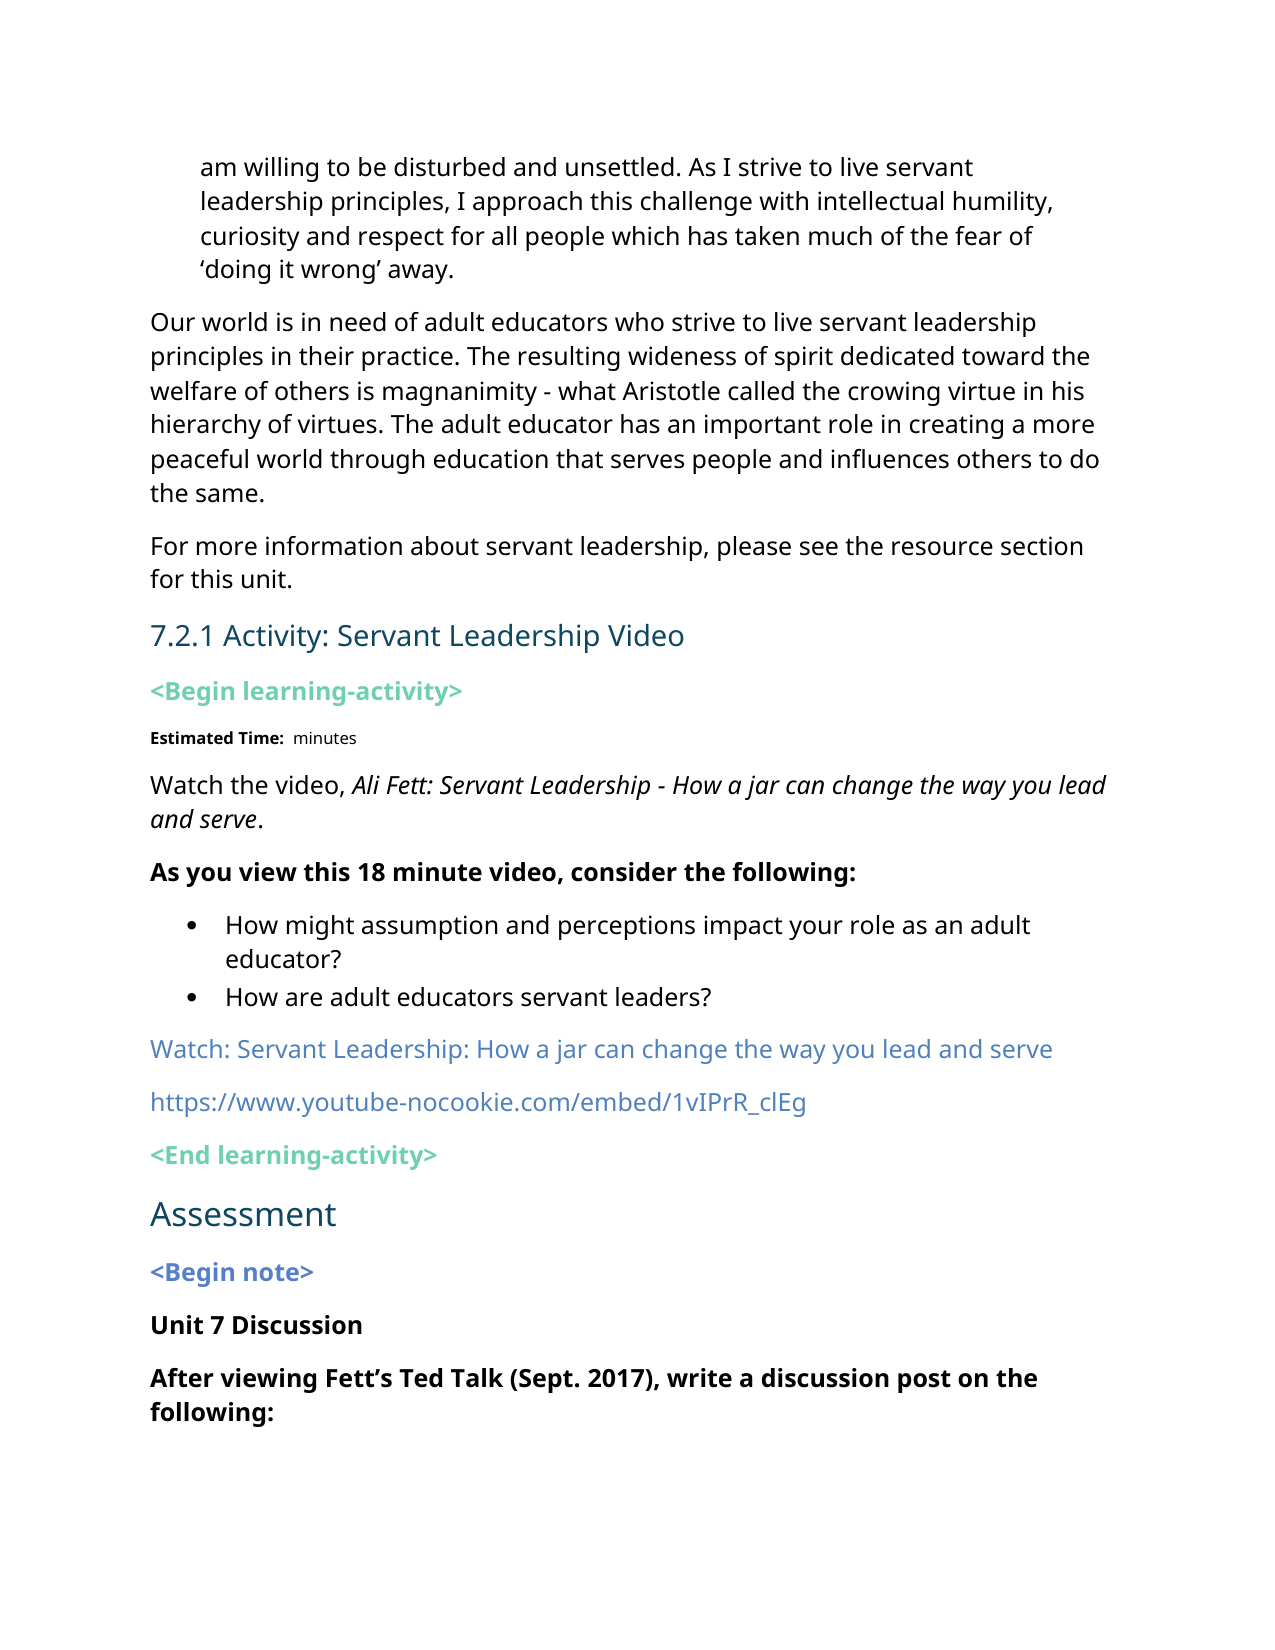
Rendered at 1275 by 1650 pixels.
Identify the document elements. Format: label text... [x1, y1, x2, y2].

text <Begin note> [150, 1255, 1125, 1289]
text Our world is in need of adult educators who strive to live servant leadership principles in their practice. The resulting wideness of spirit dedicated toward the welfare of others is magnanimity - what Aristotle called the crowing virtue in his hierarchy of virtues. The adult educator has an important role in creating a more peaceful world through education that serves people and influences others to do the same. [150, 305, 1125, 509]
text For more information about servant leadership, please see the resource section for this unit. [150, 528, 1125, 596]
text Watch: Servant Leadership: How a jar can change the way you lead and serve [150, 1032, 1125, 1066]
text Estimated Time: minutes [150, 726, 1125, 749]
text https://www.youtube-nocookie.com/embed/1vIPrR_clEg [150, 1085, 1125, 1119]
text <Begin learning-activity> [150, 673, 1125, 707]
text Unit 7 Discussion [150, 1307, 1125, 1342]
text <End learning-activity> [150, 1138, 1125, 1172]
list How might assumption and perceptions impact your role as an adult educator? [187, 907, 1125, 976]
text Watch the video, Ali Fett: Servant Leadership - How a jar can change the way you lead and serve. [150, 768, 1125, 836]
subtitle Assessment [150, 1191, 1125, 1236]
text After viewing Fett’s Ted Talk (Sept. 2017), write a discussion post on the following: [150, 1360, 1125, 1428]
list How are adult educators servant leaders? [187, 979, 1125, 1013]
text As you view this 18 minute video, consider the following: [150, 854, 1125, 889]
subtitle 7.2.1 Activity: Servant Leadership Video [150, 615, 1125, 655]
